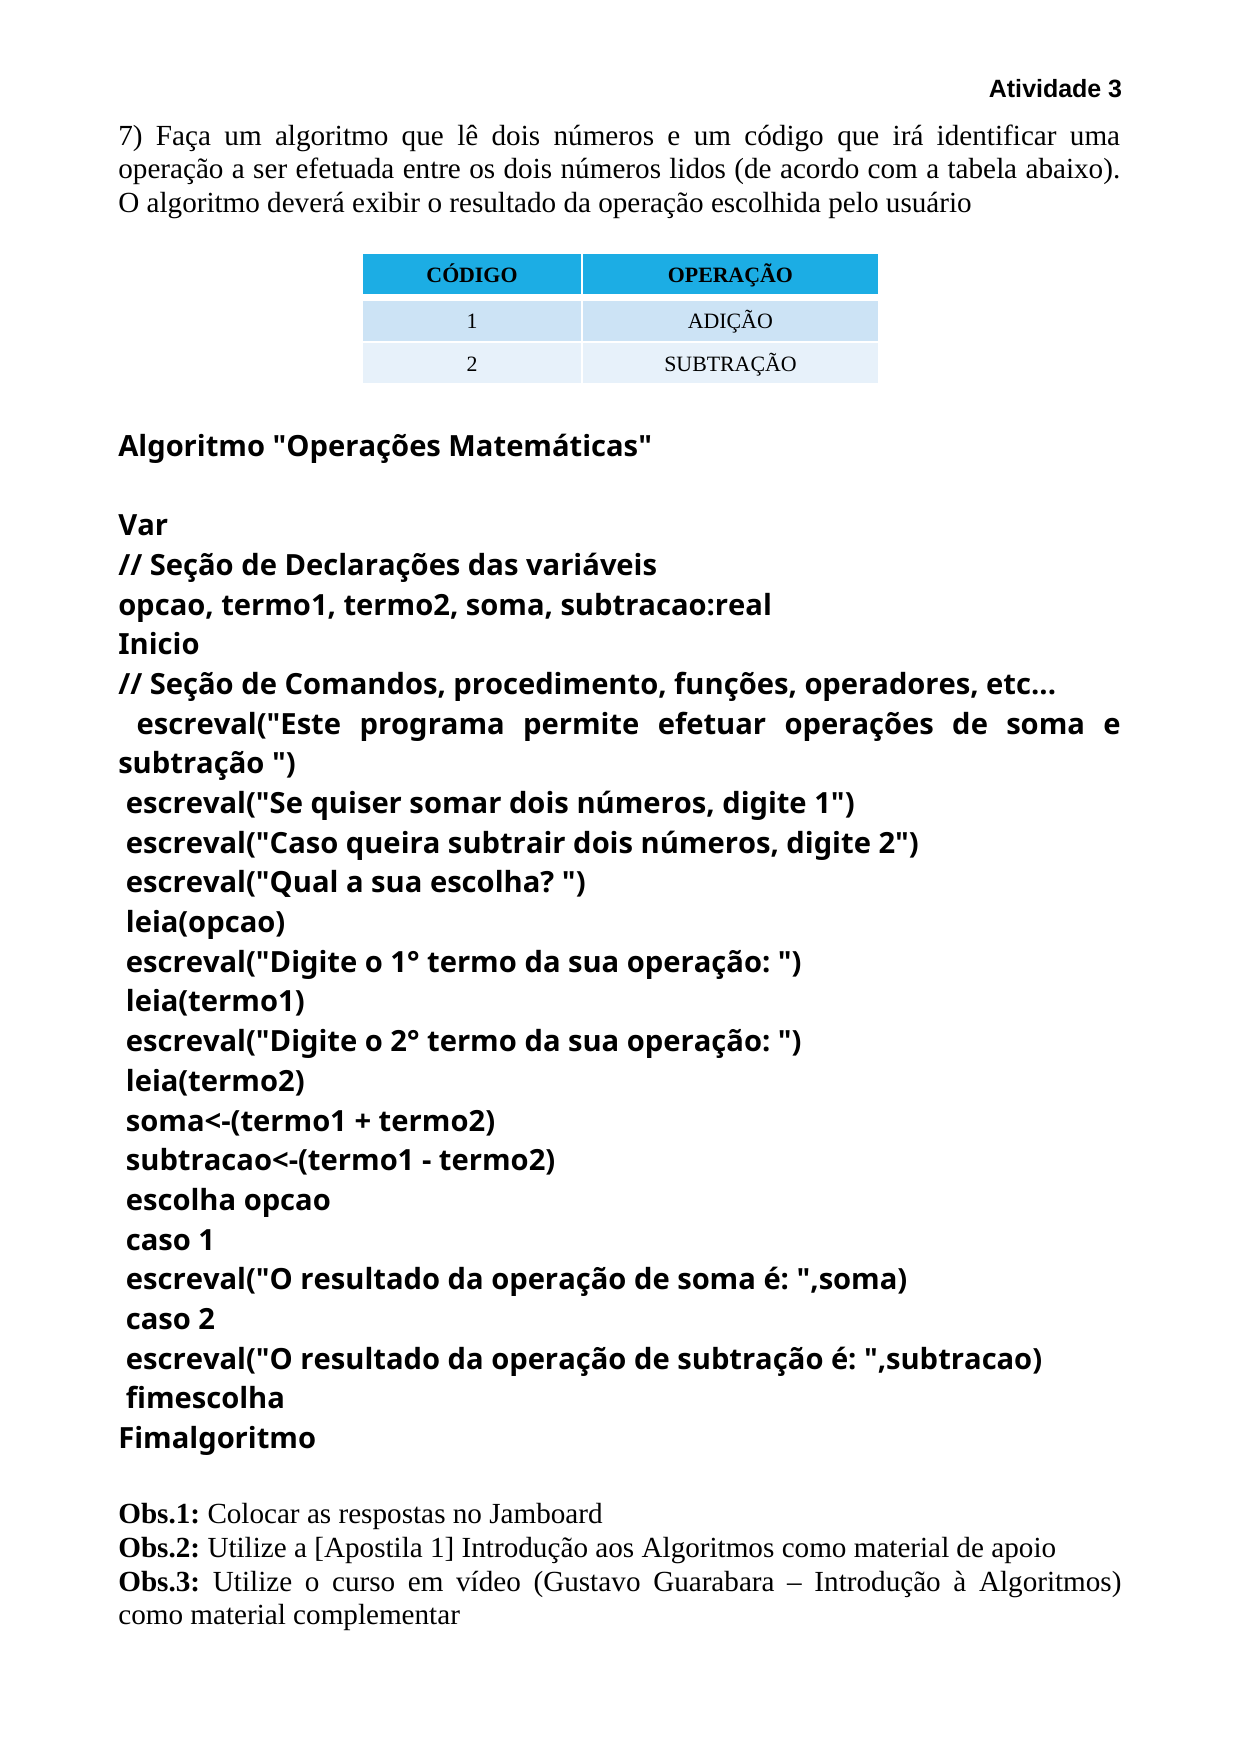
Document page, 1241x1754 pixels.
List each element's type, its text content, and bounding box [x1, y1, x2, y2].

text escreval("O resultado da operação de subtração é: ",subtracao) [118, 1338, 1122, 1378]
text fimescolha [118, 1378, 1122, 1417]
text escolha opcao [118, 1179, 1122, 1219]
text Obs.3: Utilize o curso em vídeo (Gustavo Guarabara – Introdução à Algoritmos) como material complementar [118, 1564, 1122, 1631]
text escreval("Digite o 2° termo da sua operação: ") [118, 1020, 1122, 1060]
table_cell SUBTRAÇÃO [583, 343, 878, 383]
text Obs.1: Colocar as respostas no Jamboard [118, 1497, 1122, 1530]
table_cell ADIÇÃO [583, 301, 878, 341]
text leia(opcao) [118, 901, 1122, 941]
text soma<-(termo1 + termo2) [118, 1100, 1122, 1139]
text Var [118, 504, 1122, 544]
text leia(termo1) [118, 981, 1122, 1020]
text Fimalgoritmo [118, 1417, 1122, 1457]
text Algoritmo "Operações Matemáticas" [118, 425, 1122, 465]
text leia(termo2) [118, 1060, 1122, 1100]
text escreval("Digite o 1° termo da sua operação: ") [118, 941, 1122, 981]
text 7) Faça um algoritmo que lê dois números e um código que irá identificar uma operação a ser efetuada entre os dois números lidos (de acordo com a tabela abaixo). O algoritmo deverá exibir o resultado da operação escolhida pelo usuário [118, 118, 1122, 219]
text escreval("Caso queira subtrair dois números, digite 2") [118, 822, 1122, 862]
text escreval("Este programa permite efetuar operações de soma e subtração ") [118, 703, 1122, 782]
table_header OPERAÇÃO [583, 254, 878, 294]
text opcao, termo1, termo2, soma, subtracao:real [118, 584, 1122, 623]
text caso 1 [118, 1219, 1122, 1258]
text Obs.2: Utilize a [Apostila 1] Introdução aos Algoritmos como material de apoio [118, 1530, 1122, 1564]
text Inicio [118, 623, 1122, 663]
table_cell 1 [363, 301, 581, 341]
table_cell 2 [363, 343, 581, 383]
text // Seção de Declarações das variáveis [118, 544, 1122, 584]
text escreval("Qual a sua escolha? ") [118, 862, 1122, 901]
text escreval("O resultado da operação de soma é: ",soma) [118, 1258, 1122, 1298]
text caso 2 [118, 1298, 1122, 1338]
text escreval("Se quiser somar dois números, digite 1") [118, 782, 1122, 822]
text // Seção de Comandos, procedimento, funções, operadores, etc... [118, 663, 1122, 703]
text subtracao<-(termo1 - termo2) [118, 1139, 1122, 1179]
table_header CÓDIGO [363, 254, 581, 294]
